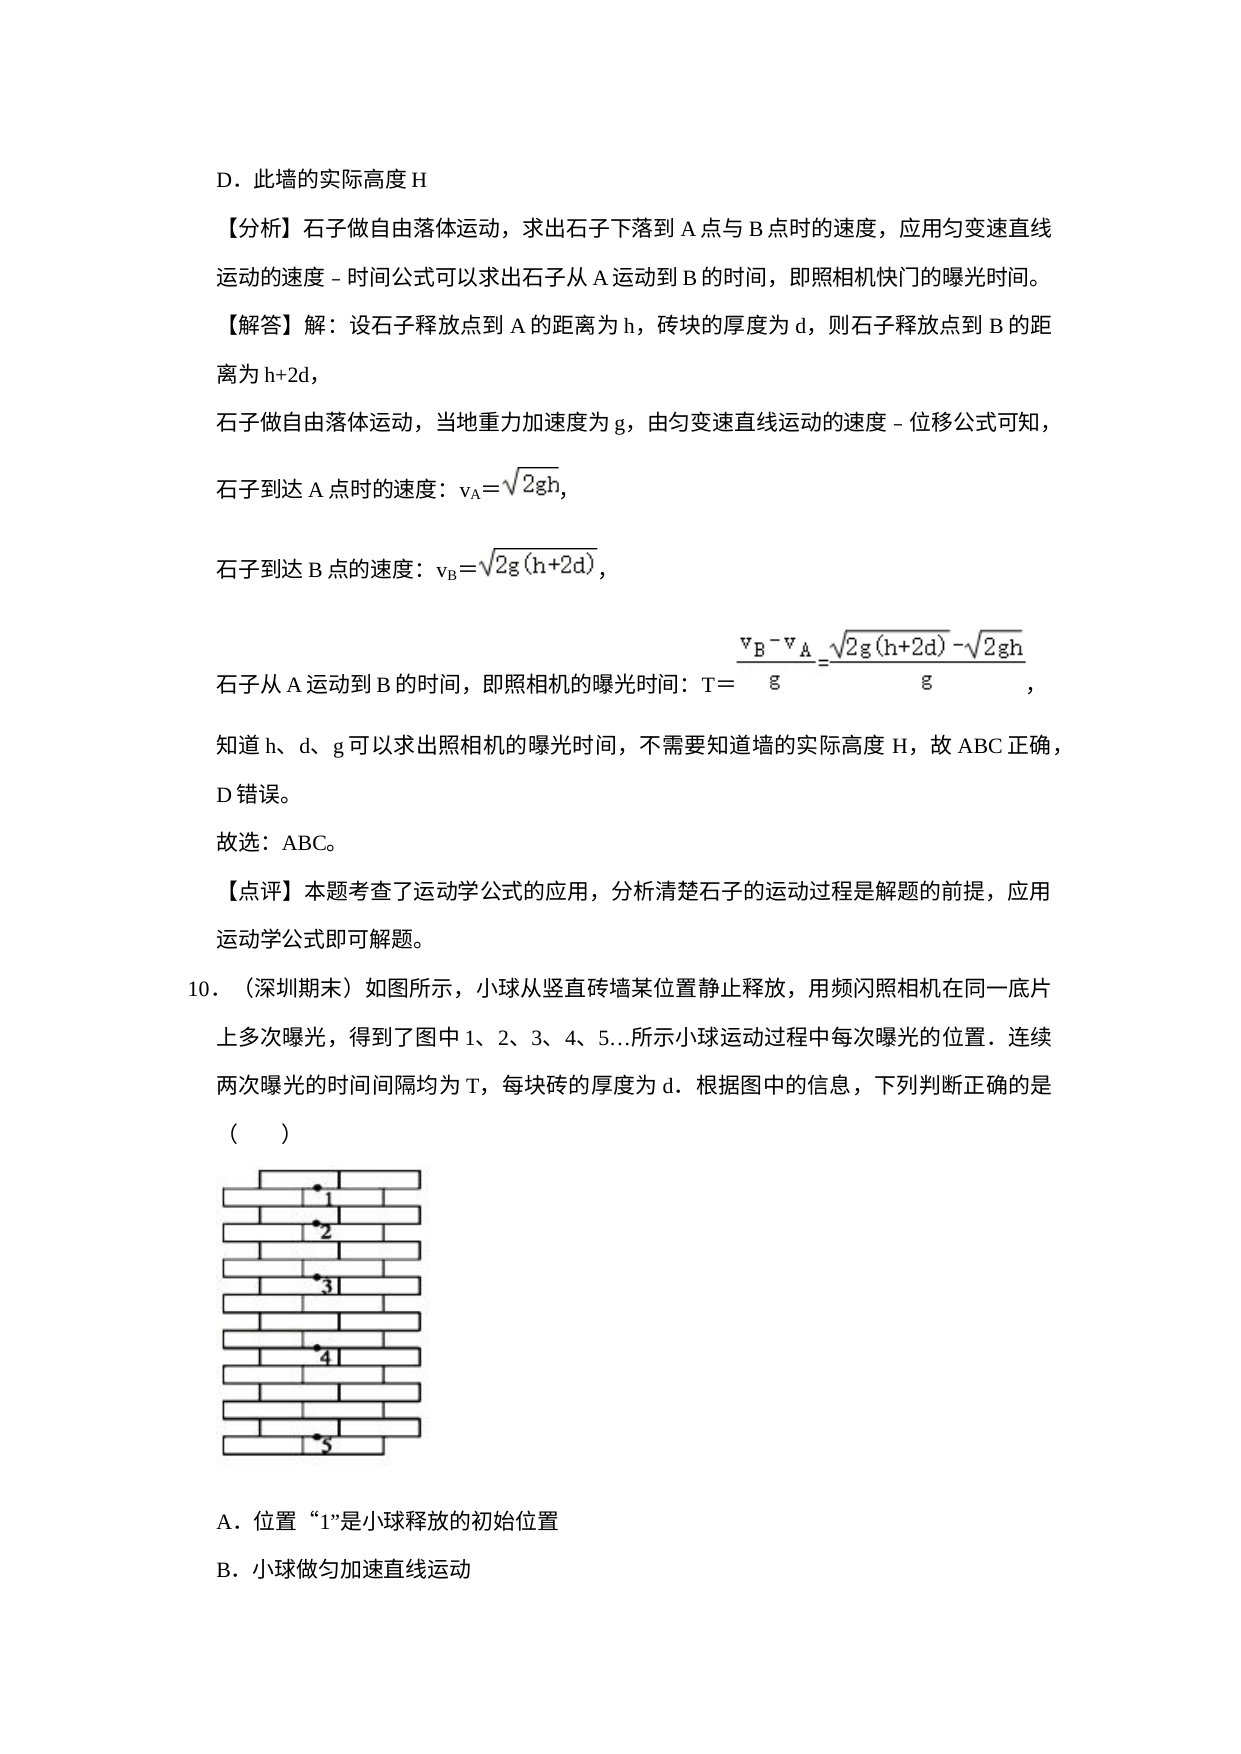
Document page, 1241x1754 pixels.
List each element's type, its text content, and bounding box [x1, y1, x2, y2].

text 【点评】本题考查了运动学公式的应用，分析清楚石子的运动过程是解题的前提，应用运动学公式即可解题。 [216, 873, 1053, 954]
text 石子从A运动到B的时间，即照相机的曝光时间：T＝， [216, 614, 1053, 712]
picture [502, 467, 559, 497]
picture [216, 1165, 434, 1470]
text B．小球做匀加速直线运动 [187, 1552, 1053, 1584]
text 知道h、d、g可以求出照相机的曝光时间，不需要知道墙的实际高度H，故ABC正确，D错误。 [216, 728, 1053, 809]
picture [478, 548, 598, 578]
text 石子到达A点时的速度：vA＝， [216, 453, 1053, 518]
text 故选：ABC。 [216, 825, 1053, 857]
text 石子到达B点的速度：vB＝， [216, 534, 1053, 599]
text 【分析】石子做自由落体运动，求出石子下落到A点与B点时的速度，应用匀变速直线运动的速度﹣时间公式可以求出石子从A运动到B的时间，即照相机快门的曝光时间。 [216, 210, 1053, 292]
text 石子做自由落体运动，当地重力加速度为g，由匀变速直线运动的速度﹣位移公式可知， [216, 404, 1053, 437]
text 【解答】解：设石子释放点到A的距离为h，砖块的厚度为d，则石子释放点到B的距离为h+2d， [216, 307, 1053, 389]
text 10．（深圳期末）如图所示，小球从竖直砖墙某位置静止释放，用频闪照相机在同一底片上多次曝光，得到了图中1、2、3、4、5…所示小球运动过程中每次曝光的位置．连续两次曝光的时间间隔均为T，每块砖的厚度为d．根据图中的信息，下列判断正确的是（ ） [187, 970, 1053, 1149]
text D．此墙的实际高度H [187, 162, 1053, 194]
text A．位置“1”是小球释放的初始位置 [187, 1503, 1053, 1536]
picture [736, 627, 1026, 693]
